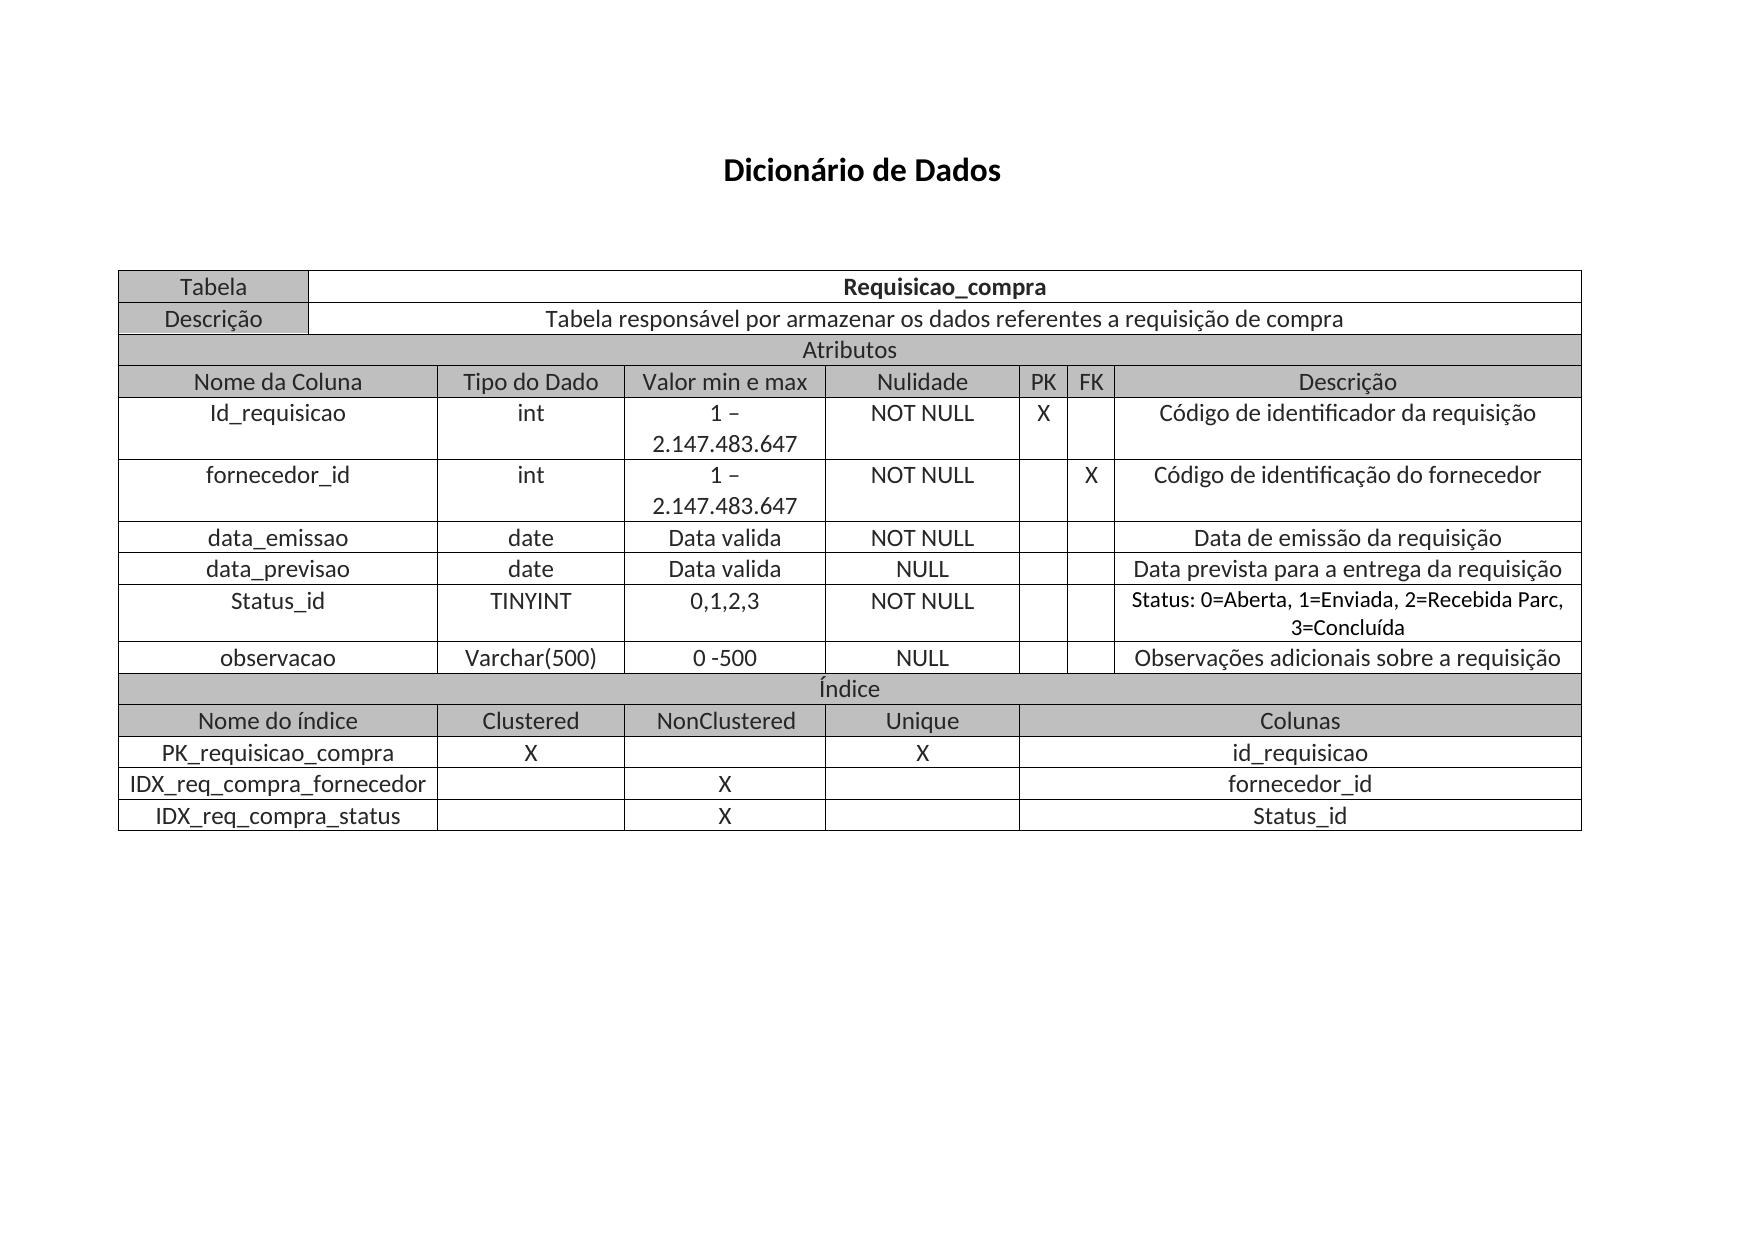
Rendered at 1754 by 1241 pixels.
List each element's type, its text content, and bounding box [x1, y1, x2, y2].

table_cell Varchar(500) [438, 642, 624, 672]
table_header Requisicao_compra [309, 271, 1581, 302]
table_cell Descrição [1115, 366, 1581, 397]
table_cell id_requisicao [1020, 737, 1581, 767]
table_cell TINYINT [438, 585, 624, 641]
table_cell Data prevista para a entrega da requisição [1115, 553, 1581, 584]
table_cell X [438, 737, 624, 767]
table_cell fornecedor_id [119, 460, 437, 521]
table_cell X [1068, 460, 1114, 521]
table_cell NOT NULL [826, 522, 1019, 552]
table_cell FK [1068, 366, 1114, 397]
table_cell observacao [119, 642, 437, 672]
table_cell [1068, 585, 1114, 641]
table_cell NULL [826, 642, 1019, 672]
table_cell data_previsao [119, 553, 437, 584]
table_cell Data valida [625, 553, 825, 584]
table_cell [1068, 522, 1114, 552]
table_cell [438, 768, 624, 799]
table_cell Valor min e max [625, 366, 825, 397]
table_cell [1020, 642, 1067, 672]
table_cell [625, 737, 825, 767]
table_cell Status_id [1020, 800, 1581, 830]
table_cell Status: 0=Aberta, 1=Enviada, 2=Recebida Parc, 3=Concluída [1115, 585, 1581, 641]
table_cell [1068, 553, 1114, 584]
table_cell Colunas [1020, 705, 1581, 736]
table_cell [438, 800, 624, 830]
table_cell [1068, 398, 1114, 459]
table_cell NOT NULL [826, 398, 1019, 459]
table_cell Código de identificação do fornecedor [1115, 460, 1581, 521]
table_cell int [438, 460, 624, 521]
table_cell 1 – 2.147.483.647 [625, 460, 825, 521]
table_cell Tabela responsável por armazenar os dados referentes a requisição de compra [309, 303, 1581, 333]
table_cell Unique [826, 705, 1019, 736]
table_cell Índice [119, 674, 1581, 704]
table_cell X [826, 737, 1019, 767]
text Dicionário de Dados [118, 149, 1606, 190]
table_cell NULL [826, 553, 1019, 584]
table_cell 0,1,2,3 [625, 585, 825, 641]
table_cell X [625, 800, 825, 830]
table_cell IDX_req_compra_fornecedor [119, 768, 437, 799]
table_cell Status_id [119, 585, 437, 641]
table_cell Descrição [119, 303, 308, 333]
table_cell fornecedor_id [1020, 768, 1581, 799]
table_header Tabela [119, 271, 308, 302]
table_cell [1068, 642, 1114, 672]
table_cell Id_requisicao [119, 398, 437, 459]
table_cell X [625, 768, 825, 799]
table_cell [826, 800, 1019, 830]
table_cell PK [1020, 366, 1067, 397]
table_cell [1020, 522, 1067, 552]
table_cell 1 – 2.147.483.647 [625, 398, 825, 459]
table_cell IDX_req_compra_status [119, 800, 437, 830]
table_cell NOT NULL [826, 585, 1019, 641]
table_cell Tipo do Dado [438, 366, 624, 397]
table_cell data_emissao [119, 522, 437, 552]
table_cell date [438, 553, 624, 584]
table_cell Nome do índice [119, 705, 437, 736]
table_cell [1020, 585, 1067, 641]
table_cell Nulidade [826, 366, 1019, 397]
table_cell [1020, 553, 1067, 584]
table_cell date [438, 522, 624, 552]
table_cell [826, 768, 1019, 799]
table_cell Observações adicionais sobre a requisição [1115, 642, 1581, 672]
table_cell NOT NULL [826, 460, 1019, 521]
table_cell [1020, 460, 1067, 521]
table_cell Código de identificador da requisição [1115, 398, 1581, 459]
table_cell Atributos [119, 335, 1581, 365]
table_cell Data de emissão da requisição [1115, 522, 1581, 552]
table_cell X [1020, 398, 1067, 459]
table_cell NonClustered [625, 705, 825, 736]
table_cell Data valida [625, 522, 825, 552]
table_cell int [438, 398, 624, 459]
table_cell PK_requisicao_compra [119, 737, 437, 767]
table_cell Clustered [438, 705, 624, 736]
table_cell 0 -500 [625, 642, 825, 672]
table_cell Nome da Coluna [119, 366, 437, 397]
